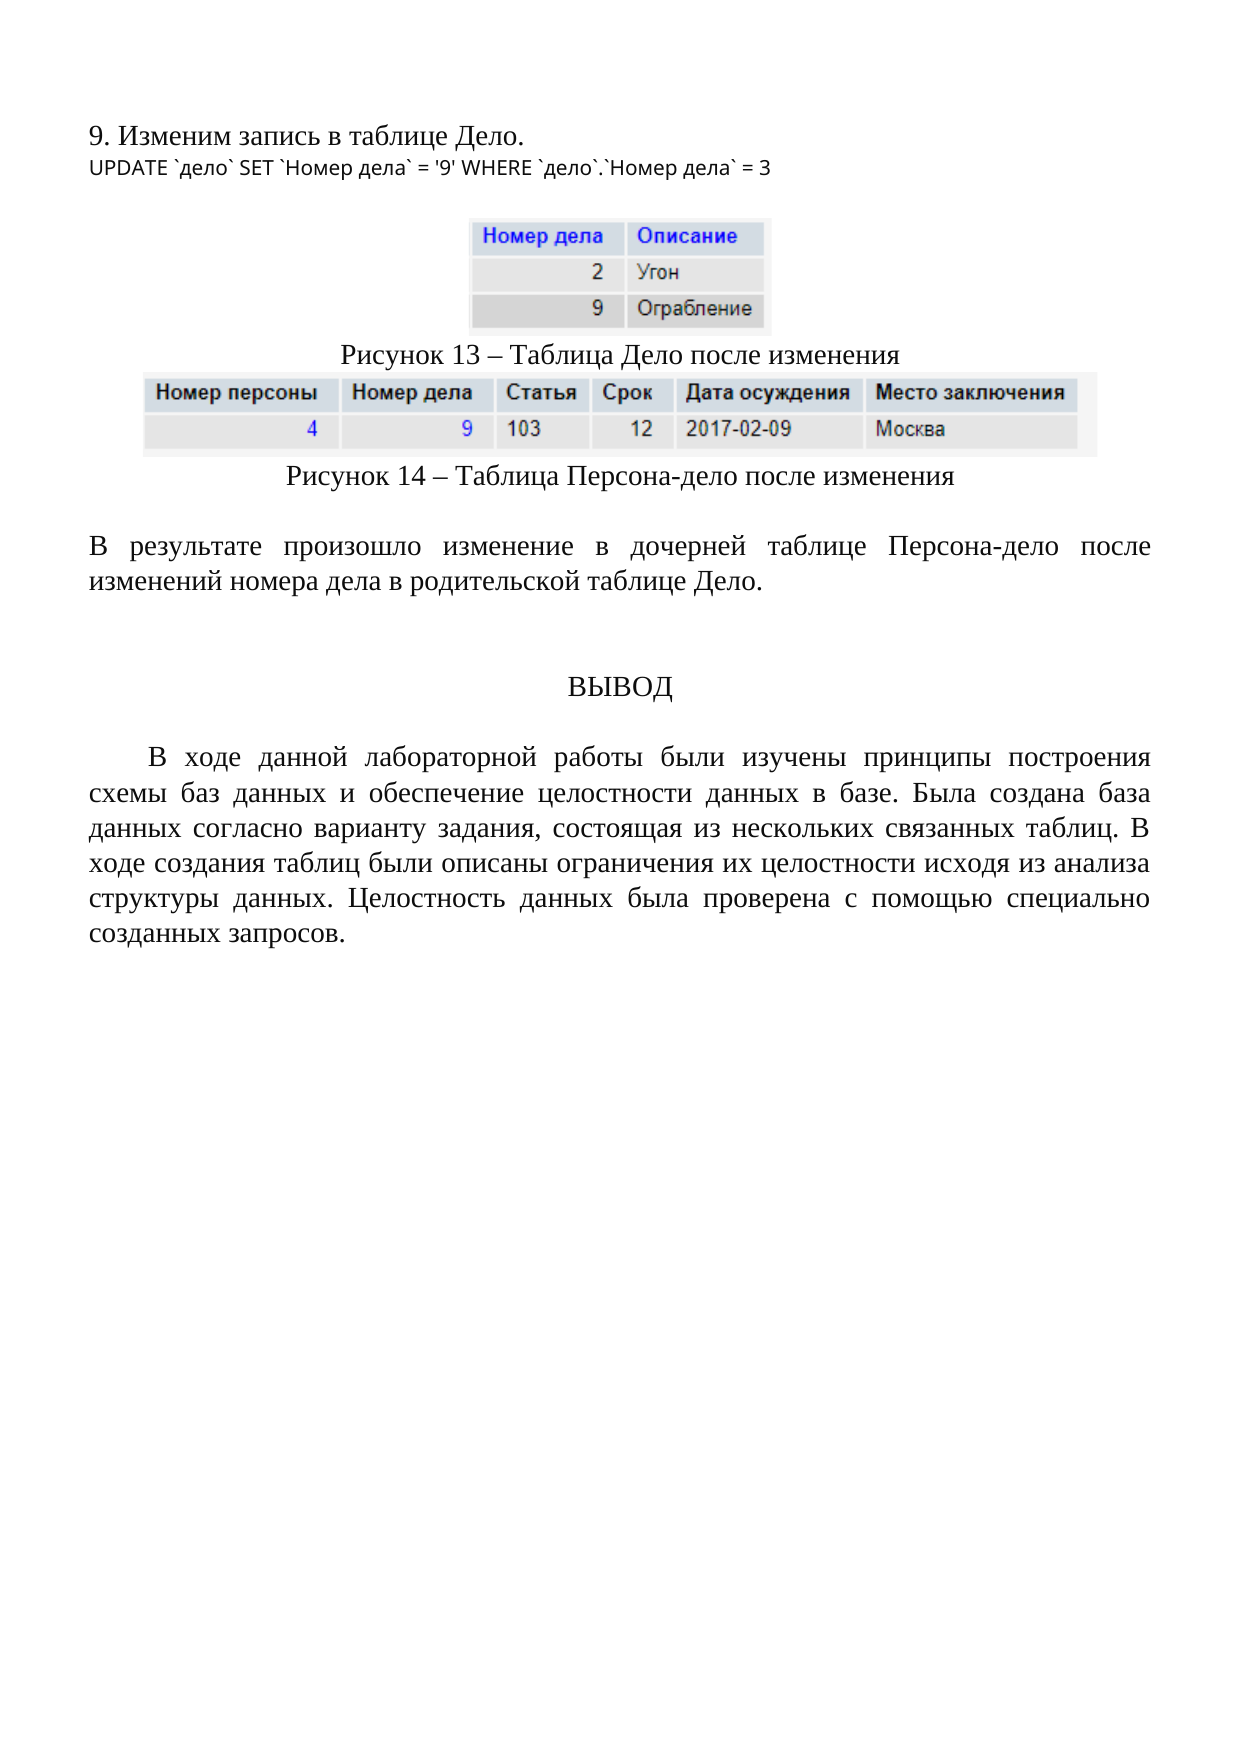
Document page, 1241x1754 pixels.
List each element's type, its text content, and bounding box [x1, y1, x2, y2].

text 9. Изменим запись в таблице Дело. [88, 118, 1211, 152]
text ВЫВОД [88, 669, 1152, 703]
text Рисунок 14 – Таблица Персона-дело после изменения [88, 458, 1152, 491]
text UPDATE `дело` SET `Номер дела` = '9' WHERE `дело`.`Номер дела` = 3 [88, 153, 1211, 182]
picture [142, 372, 1098, 457]
text В результате произошло изменение в дочерней таблице Персона-дело после изменений номера дела в родительской таблице Дело. [88, 528, 1152, 597]
text В ходе данной лабораторной работы были изучены принципы построения схемы баз данных и обеспечение целостности данных в базе. Была создана база данных согласно варианту задания, состоящая из нескольких связанных таблиц. В ходе создания таблиц были описаны ограничения их целостности исходя из анализа структуры данных. Целостность данных была проверена с помощью специально созданных запросов. [88, 739, 1152, 949]
text Рисунок 13 – Таблица Дело после изменения [88, 337, 1152, 370]
picture [468, 218, 772, 336]
